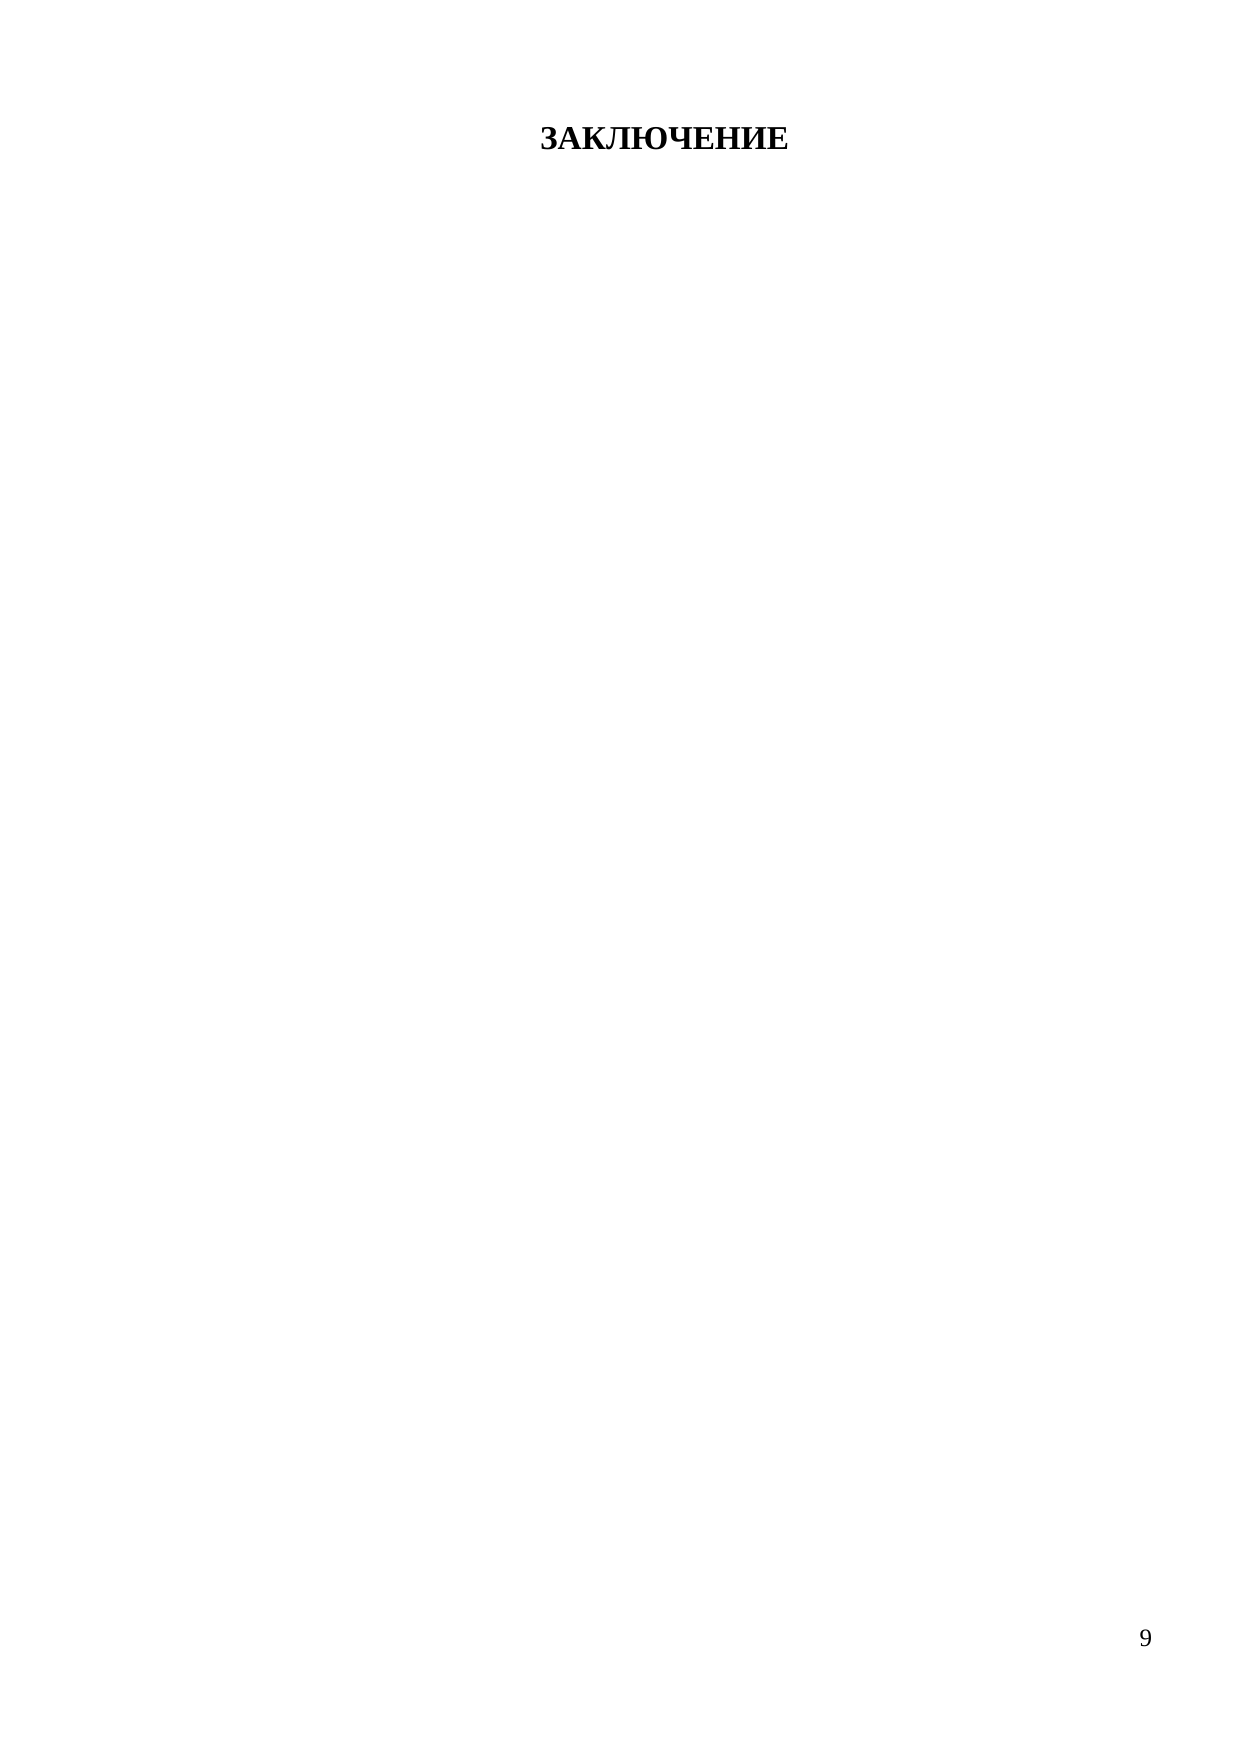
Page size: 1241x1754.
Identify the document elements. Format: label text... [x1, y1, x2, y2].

text ЗАКЛЮЧЕНИЕ [177, 118, 1152, 156]
